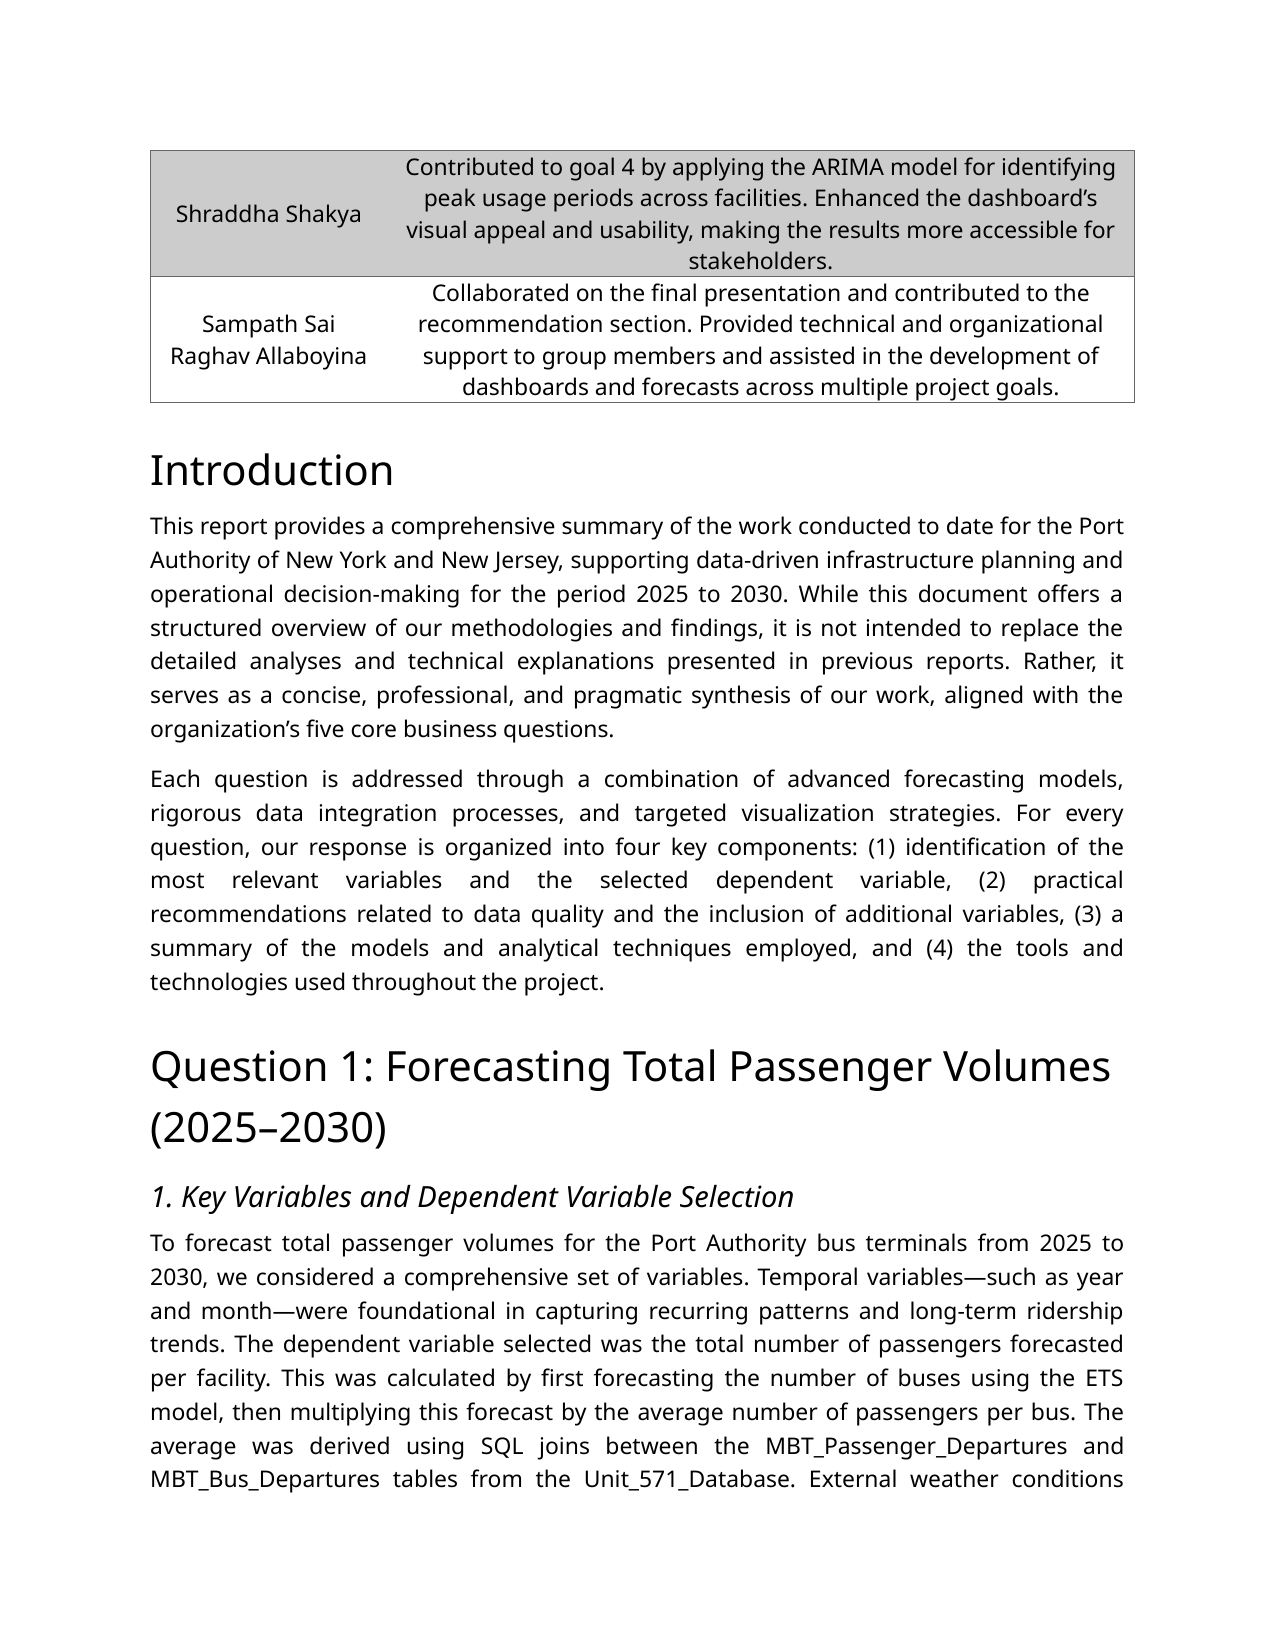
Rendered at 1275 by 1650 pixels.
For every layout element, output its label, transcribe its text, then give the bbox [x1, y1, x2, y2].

table_cell Sampath Sai Raghav Allaboyina [151, 277, 387, 402]
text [150, 1227, 1125, 1495]
subtitle 1. Key Variables and Dependent Variable Selection [150, 1176, 1125, 1216]
table_cell Shraddha Shakya [151, 151, 387, 276]
subtitle Question 1: Forecasting Total Passenger Volumes (2025–2030) [150, 1037, 1125, 1155]
table_cell Collaborated on the final presentation and contributed to the recommendation section. Provided technical and organizational support to group members and assisted in the development of dashboards and forecasts across multiple project goals. [387, 277, 1134, 402]
table_cell Contributed to goal 4 by applying the ARIMA model for identifying peak usage periods across facilities. Enhanced the dashboard’s visual appeal and usability, making the results more accessible for stakeholders. [387, 151, 1134, 276]
text This report provides a comprehensive summary of the work conducted to date for the Port Authority of New York and New Jersey, supporting data-driven infrastructure planning and operational decision-making for the period 2025 to 2030. While this document offers a structured overview of our methodologies and findings, it is not intended to replace the detailed analyses and technical explanations presented in previous reports. Rather, it serves as a concise, professional, and pragmatic synthesis of our work, aligned with the organization’s five core business questions. [150, 510, 1125, 744]
text Each question is addressed through a combination of advanced forecasting models, rigorous data integration processes, and targeted visualization strategies. For every question, our response is organized into four key components: (1) identification of the most relevant variables and the selected dependent variable, (2) practical recommendations related to data quality and the inclusion of additional variables, (3) a summary of the models and analytical techniques employed, and (4) the tools and technologies used throughout the project. [150, 763, 1125, 997]
subtitle Introduction [150, 441, 1125, 497]
